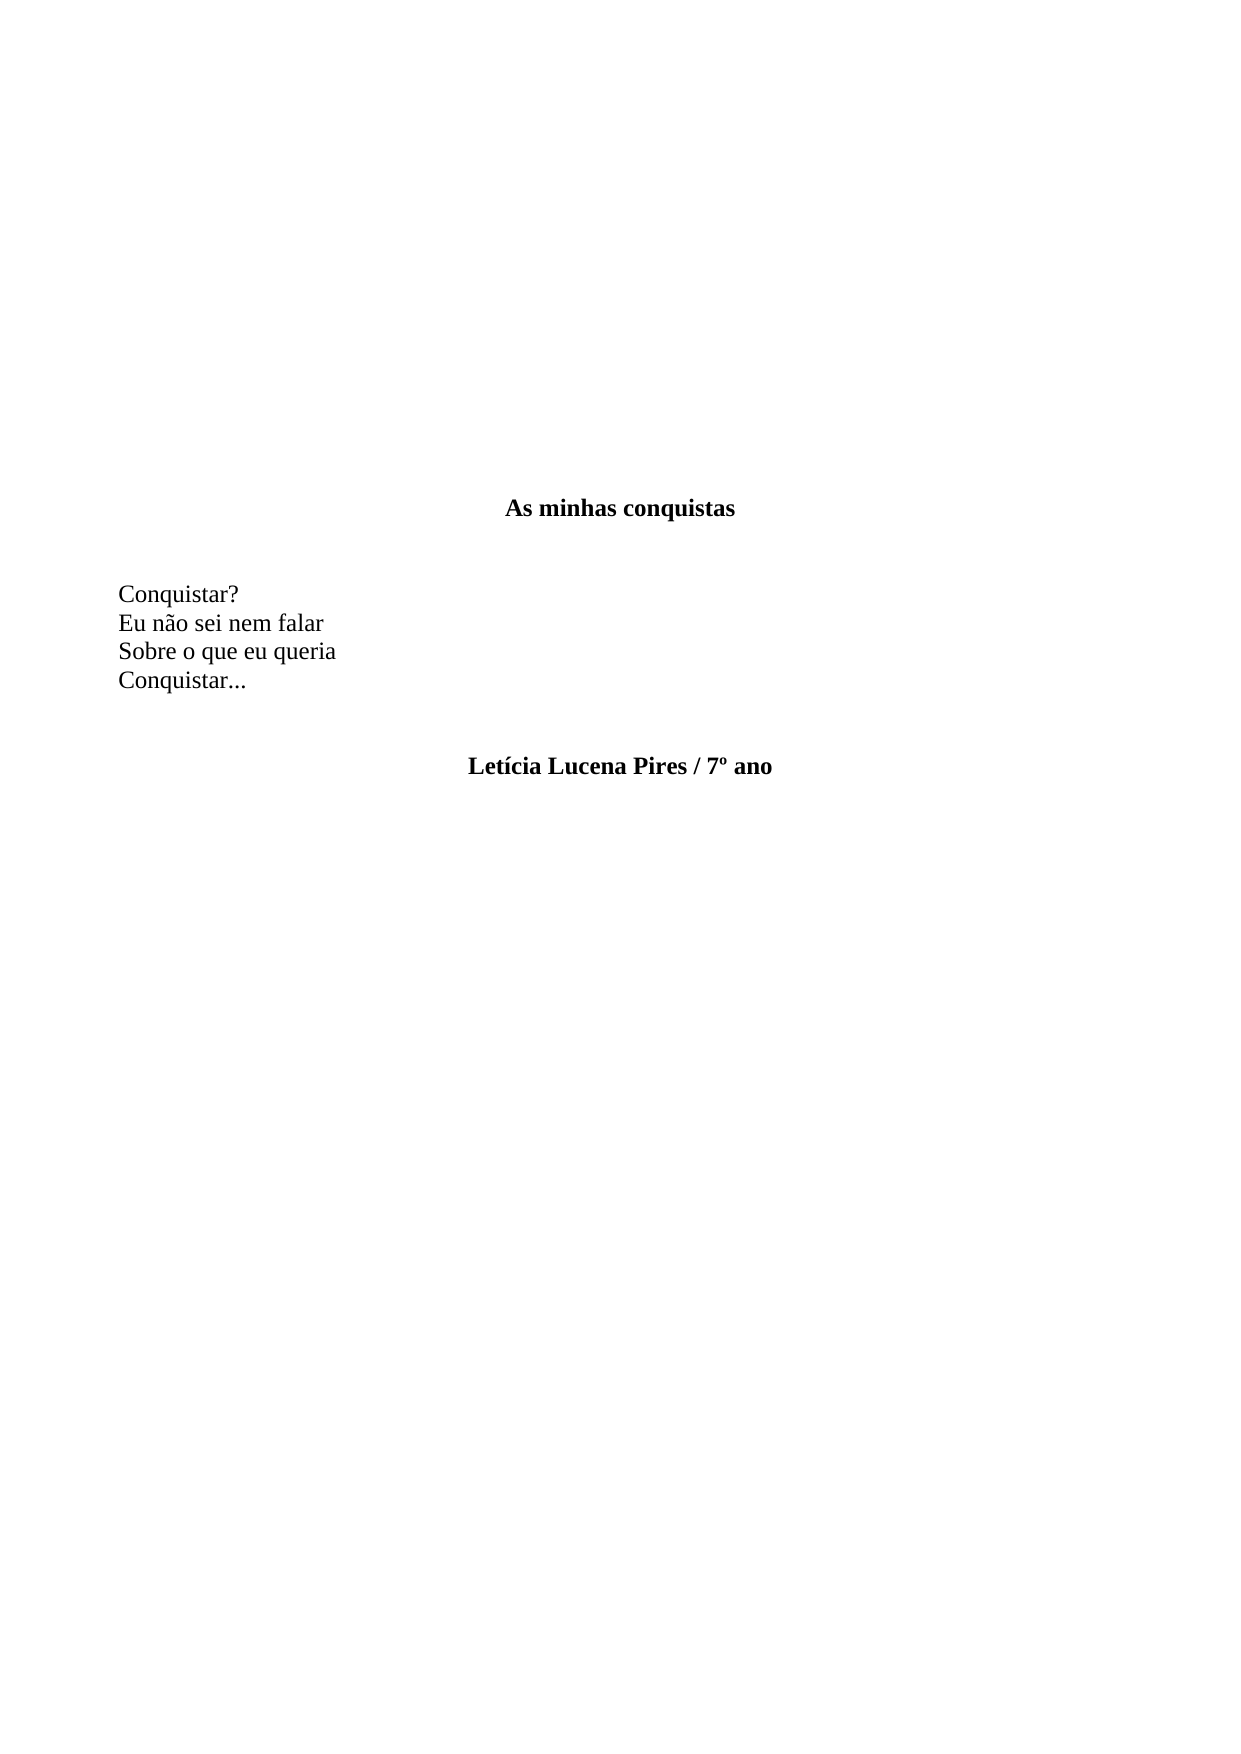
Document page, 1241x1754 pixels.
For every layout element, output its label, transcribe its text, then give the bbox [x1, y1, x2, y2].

text Eu não sei nem falar [118, 608, 1122, 636]
text Conquistar... [118, 665, 1122, 694]
text As minhas conquistas [118, 493, 1122, 521]
text Conquistar? [118, 579, 1122, 608]
text Sobre o que eu queria [118, 636, 1122, 665]
text Letícia Lucena Pires / 7º ano [118, 751, 1122, 780]
